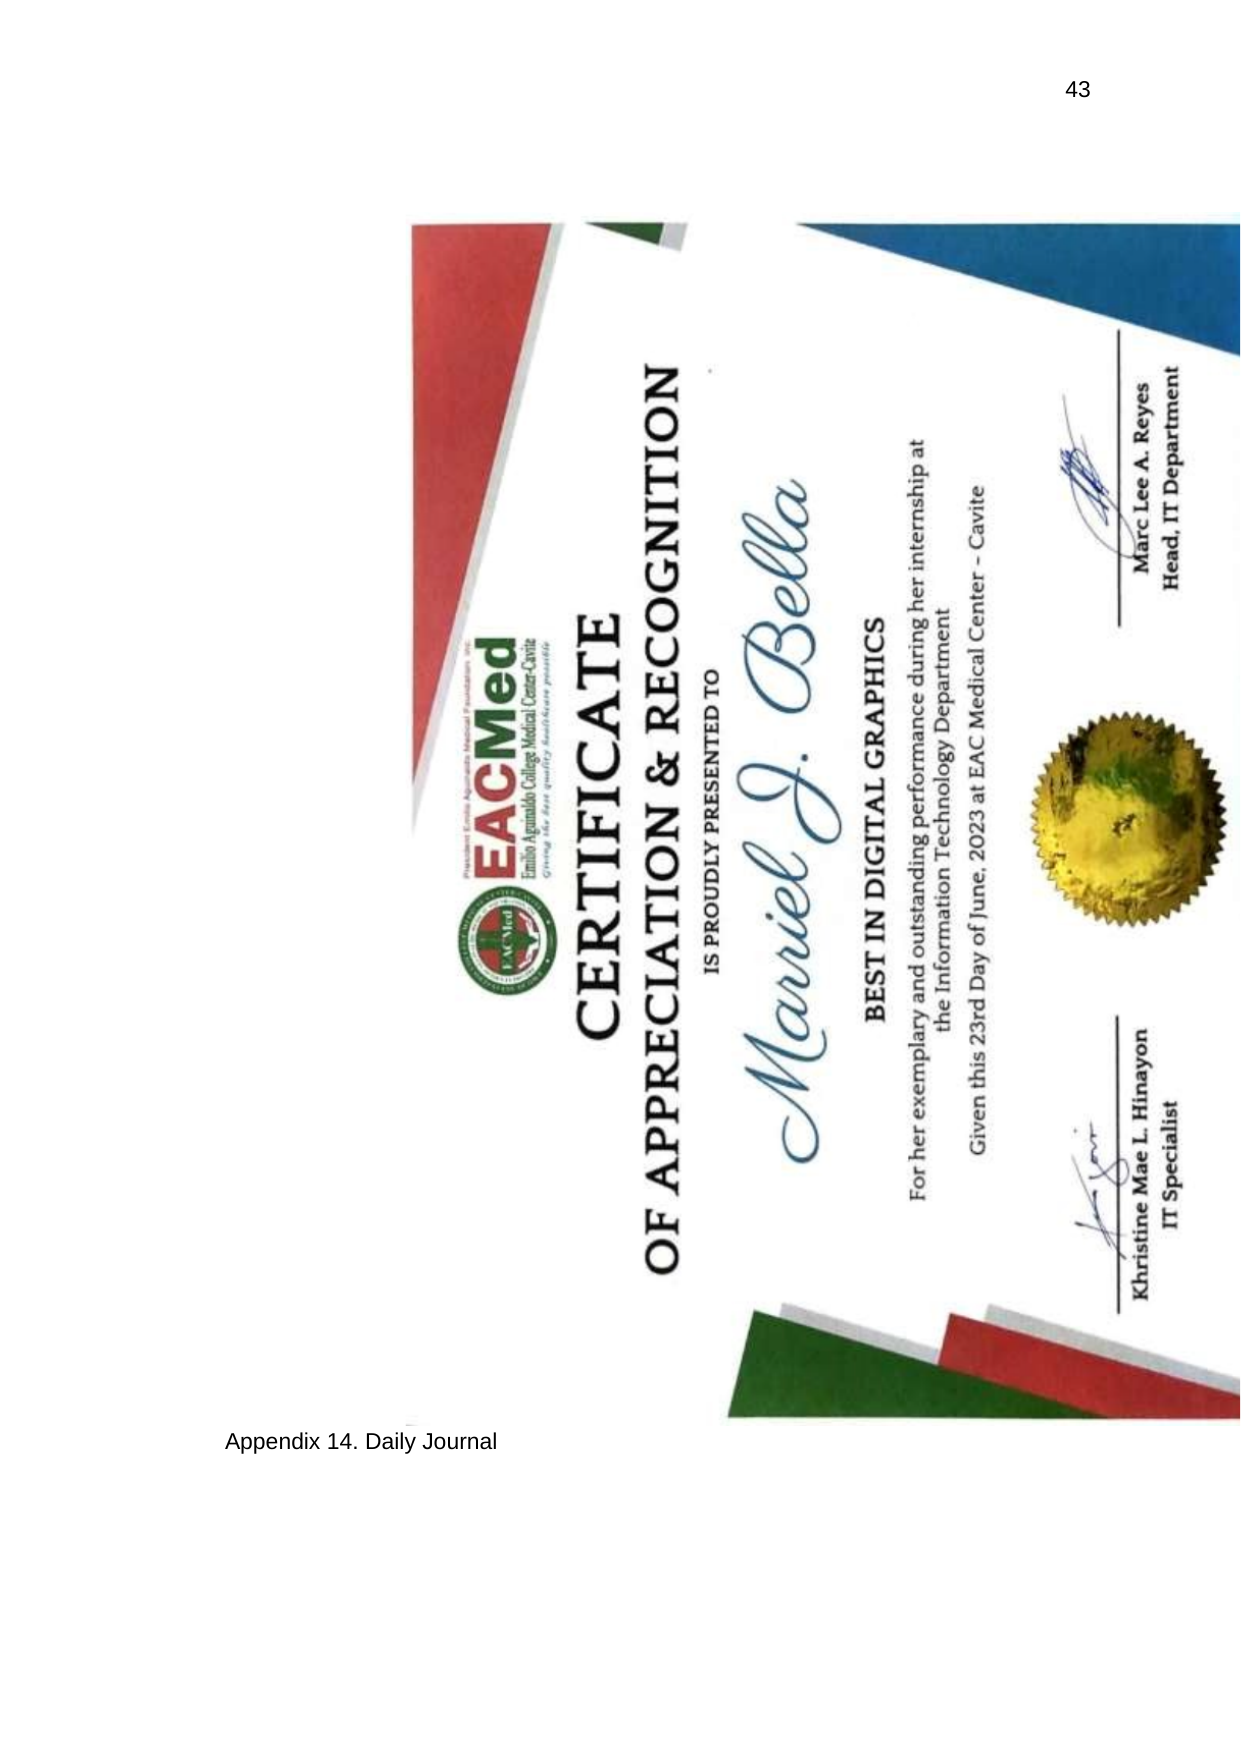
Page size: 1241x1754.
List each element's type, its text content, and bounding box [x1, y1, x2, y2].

text Appendix 14. Daily Journal [225, 1428, 1091, 1454]
picture [406, 213, 1241, 1425]
